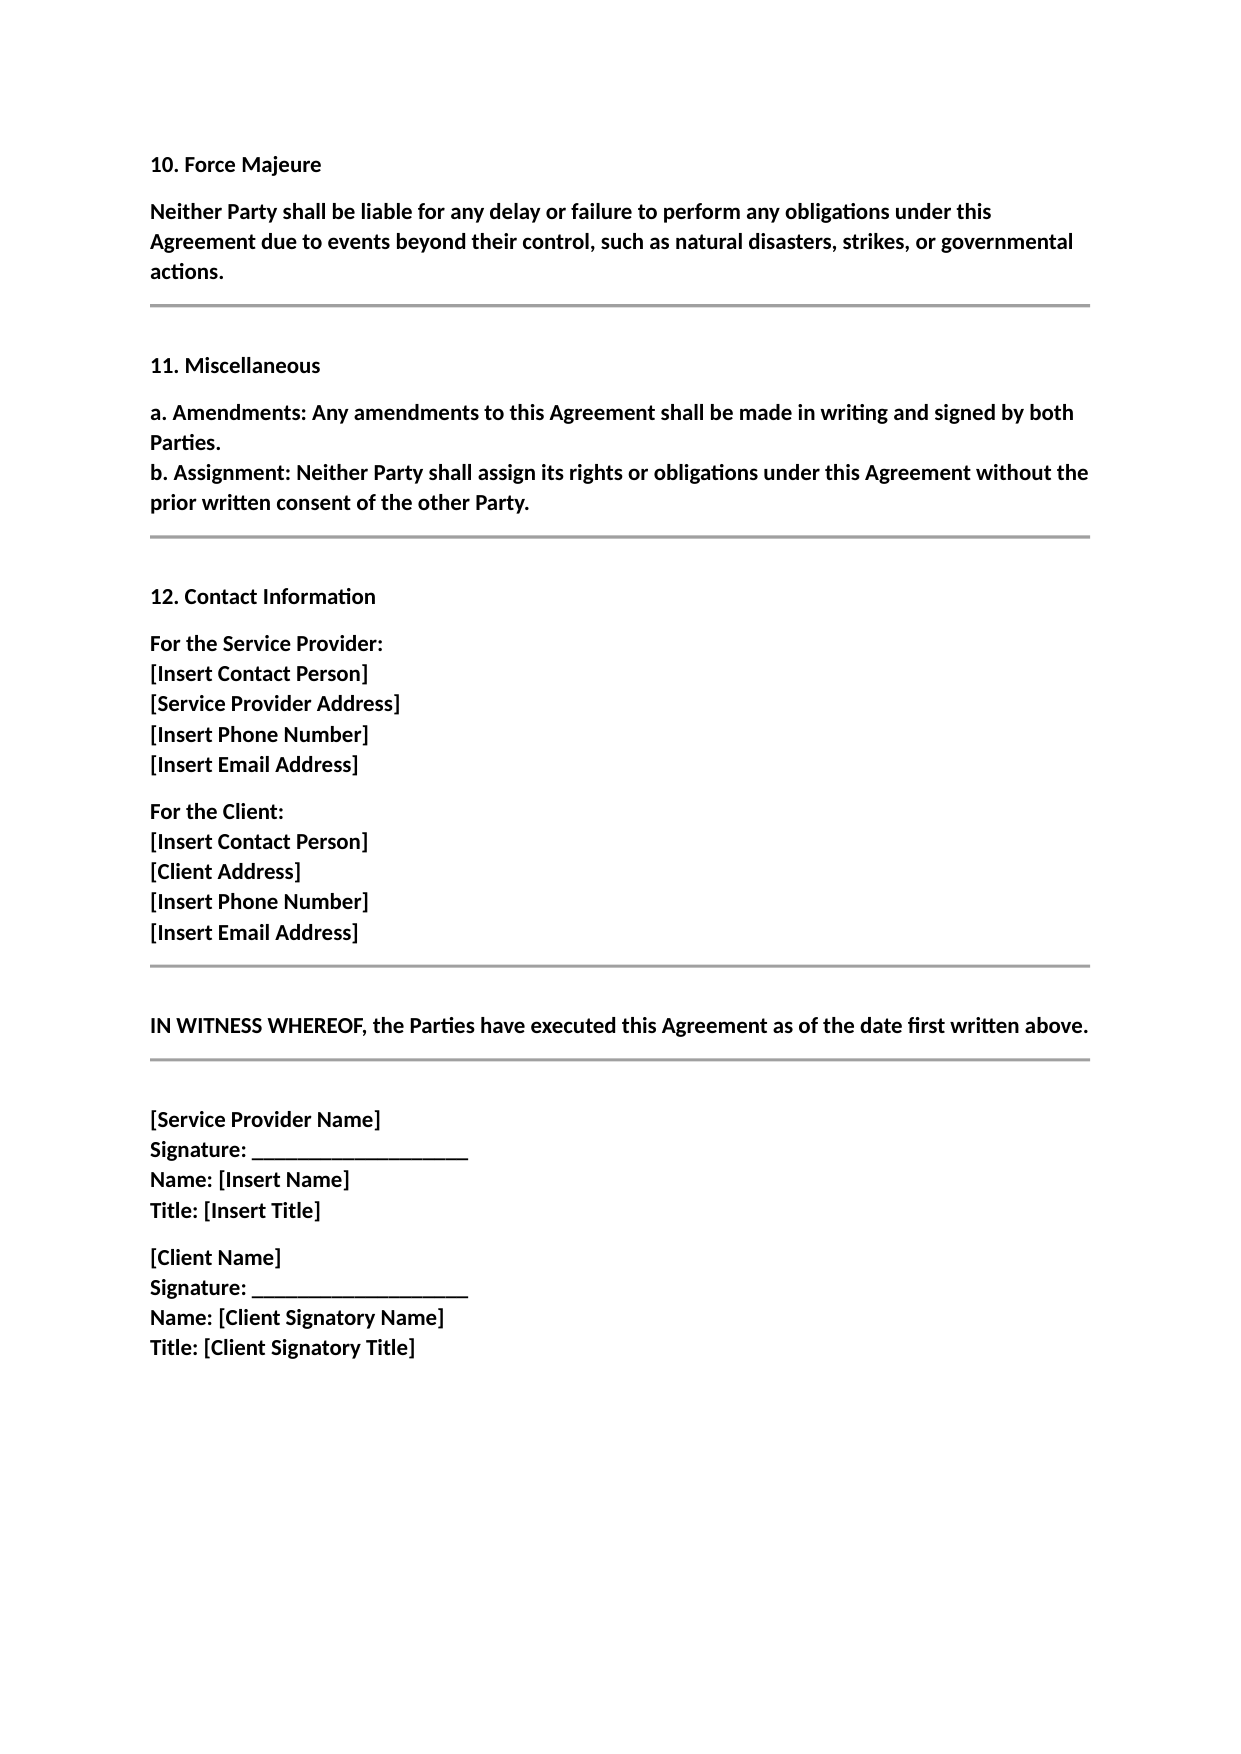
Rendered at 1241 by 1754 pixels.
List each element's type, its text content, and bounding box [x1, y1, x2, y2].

text IN WITNESS WHEREOF, the Parties have executed this Agreement as of the date first written above. [150, 1011, 1090, 1039]
text a. Amendments: Any amendments to this Agreement shall be made in writing and signed by both Parties. b. Assignment: Neither Party shall assign its rights or obligations under this Agreement without the prior written consent of the other Party. [150, 398, 1090, 517]
text For the Service Provider: [Insert Contact Person] [Service Provider Address] [Insert Phone Number] [Insert Email Address] [150, 629, 1090, 778]
text 12. Contact Information [150, 582, 1090, 610]
text [Service Provider Name] Signature: ___________________ Name: [Insert Name] Title: [Insert Title] [150, 1105, 1090, 1224]
text [Client Name] Signature: ___________________ Name: [Client Signatory Name] Title: [Client Signatory Title] [150, 1243, 1090, 1361]
text 11. Miscellaneous [150, 351, 1090, 379]
text Neither Party shall be liable for any delay or failure to perform any obligations under this Agreement due to events beyond their control, such as natural disasters, strikes, or governmental actions. [150, 197, 1090, 285]
text For the Client: [Insert Contact Person] [Client Address] [Insert Phone Number] [Insert Email Address] [150, 797, 1090, 946]
text 10. Force Majeure [150, 150, 1090, 178]
